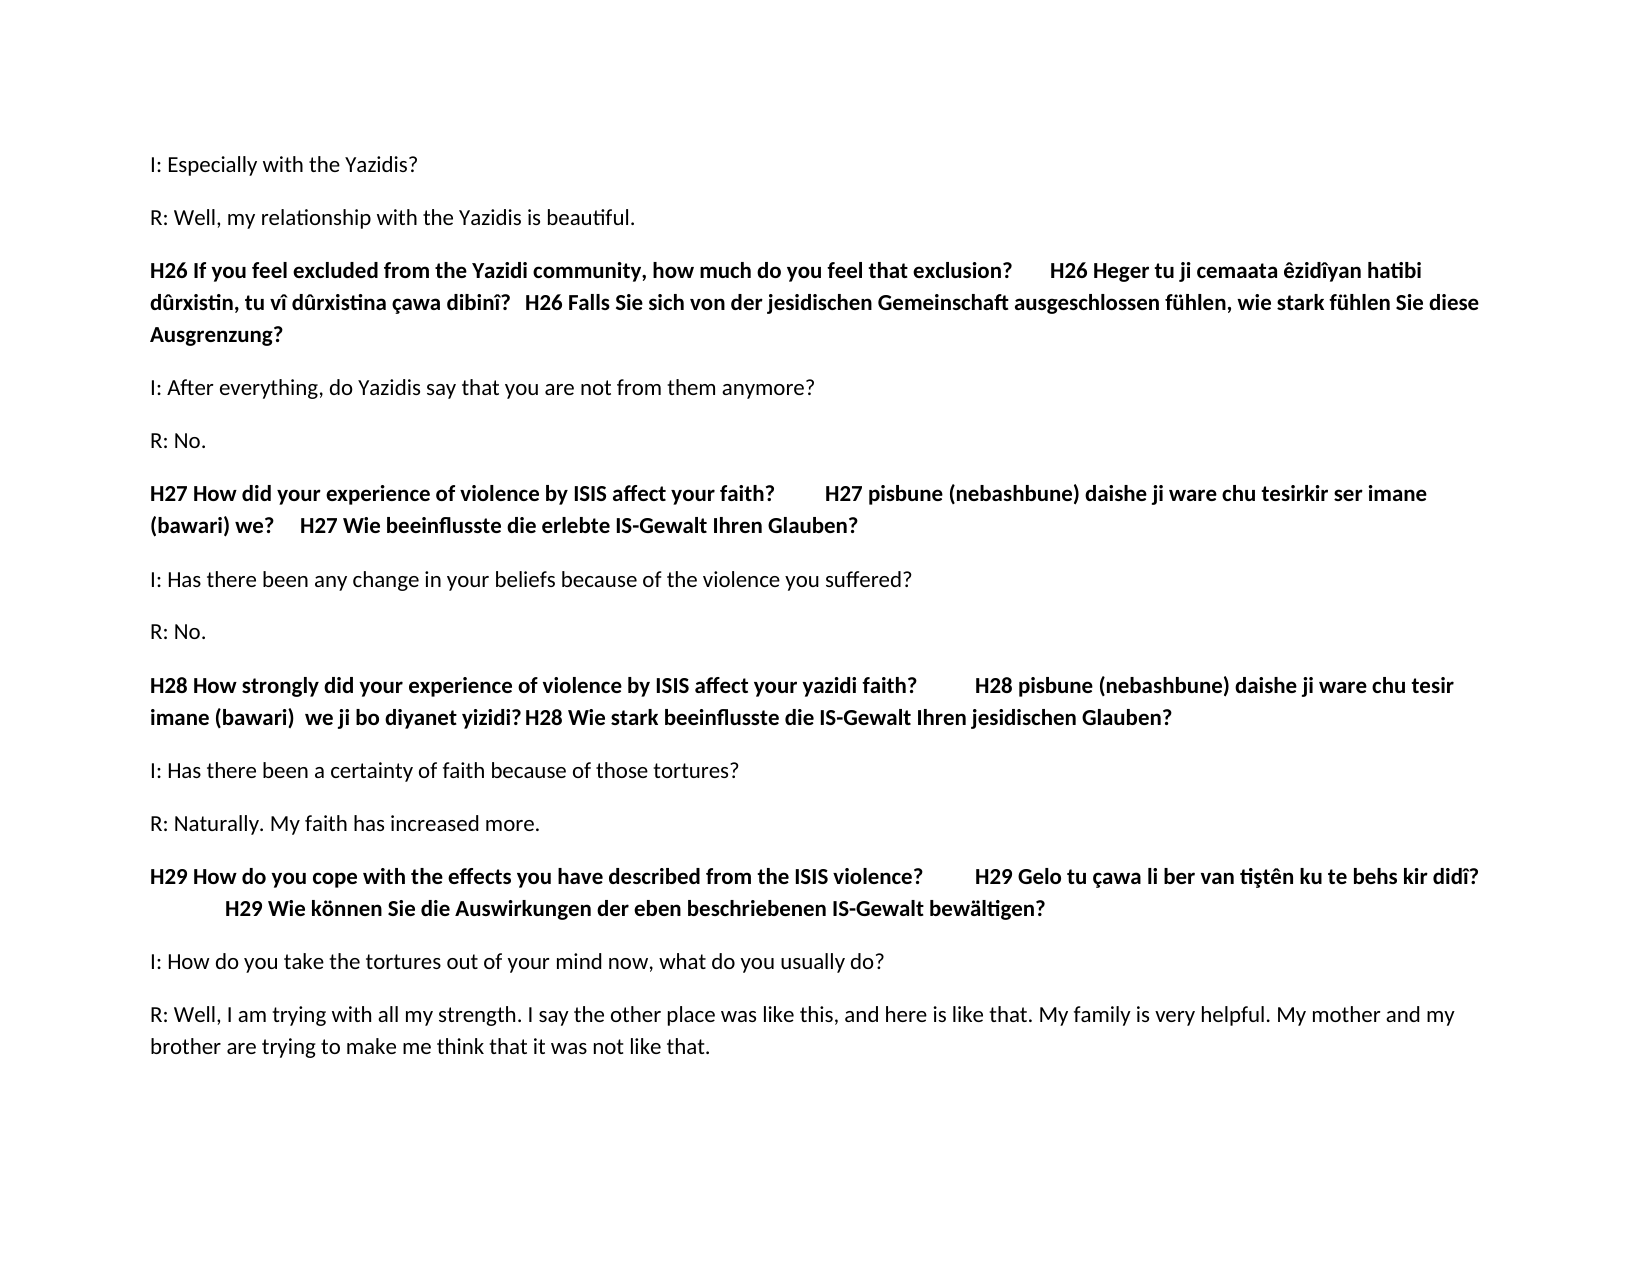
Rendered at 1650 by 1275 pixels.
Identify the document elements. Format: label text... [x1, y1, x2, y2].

text H26 If you feel excluded from the Yazidi community, how much do you feel that exclusion? H26 Heger tu ji cemaata êzidîyan hatibi dûrxistin, tu vî dûrxistina çawa dibinî? H26 Falls Sie sich von der jesidischen Gemeinschaft ausgeschlossen fühlen, wie stark fühlen Sie diese Ausgrenzung? [150, 256, 1500, 348]
text H28 How strongly did your experience of violence by ISIS affect your yazidi faith? H28 pisbune (nebashbune) daishe ji ware chu tesir imane (bawari) we ji bo diyanet yizidi? H28 Wie stark beeinflusste die IS-Gewalt Ihren jesidischen Glauben? [150, 671, 1500, 731]
text R: No. [150, 426, 1500, 454]
text I: Has there been any change in your beliefs because of the violence you suffered? [150, 565, 1500, 593]
text I: After everything, do Yazidis say that you are not from them anymore? [150, 373, 1500, 401]
text R: Well, my relationship with the Yazidis is beautiful. [150, 203, 1500, 231]
text I: Has there been a certainty of faith because of those tortures? [150, 756, 1500, 784]
text H27 How did your experience of violence by ISIS affect your faith? H27 pisbune (nebashbune) daishe ji ware chu tesirkir ser imane (bawari) we? H27 Wie beeinflusste die erlebte IS-Gewalt Ihren Glauben? [150, 479, 1500, 540]
text H29 How do you cope with the effects you have described from the ISIS violence? H29 Gelo tu çawa li ber van tiştên ku te behs kir didî? H29 Wie können Sie die Auswirkungen der eben beschriebenen IS-Gewalt bewältigen? [150, 862, 1500, 922]
text I: How do you take the tortures out of your mind now, what do you usually do? [150, 947, 1500, 975]
text R: No. [150, 618, 1500, 646]
text I: Especially with the Yazidis? [150, 150, 1500, 178]
text R: Naturally. My faith has increased more. [150, 809, 1500, 837]
text R: Well, I am trying with all my strength. I say the other place was like this, and here is like that. My family is very helpful. My mother and my brother are trying to make me think that it was not like that. [150, 1000, 1500, 1060]
